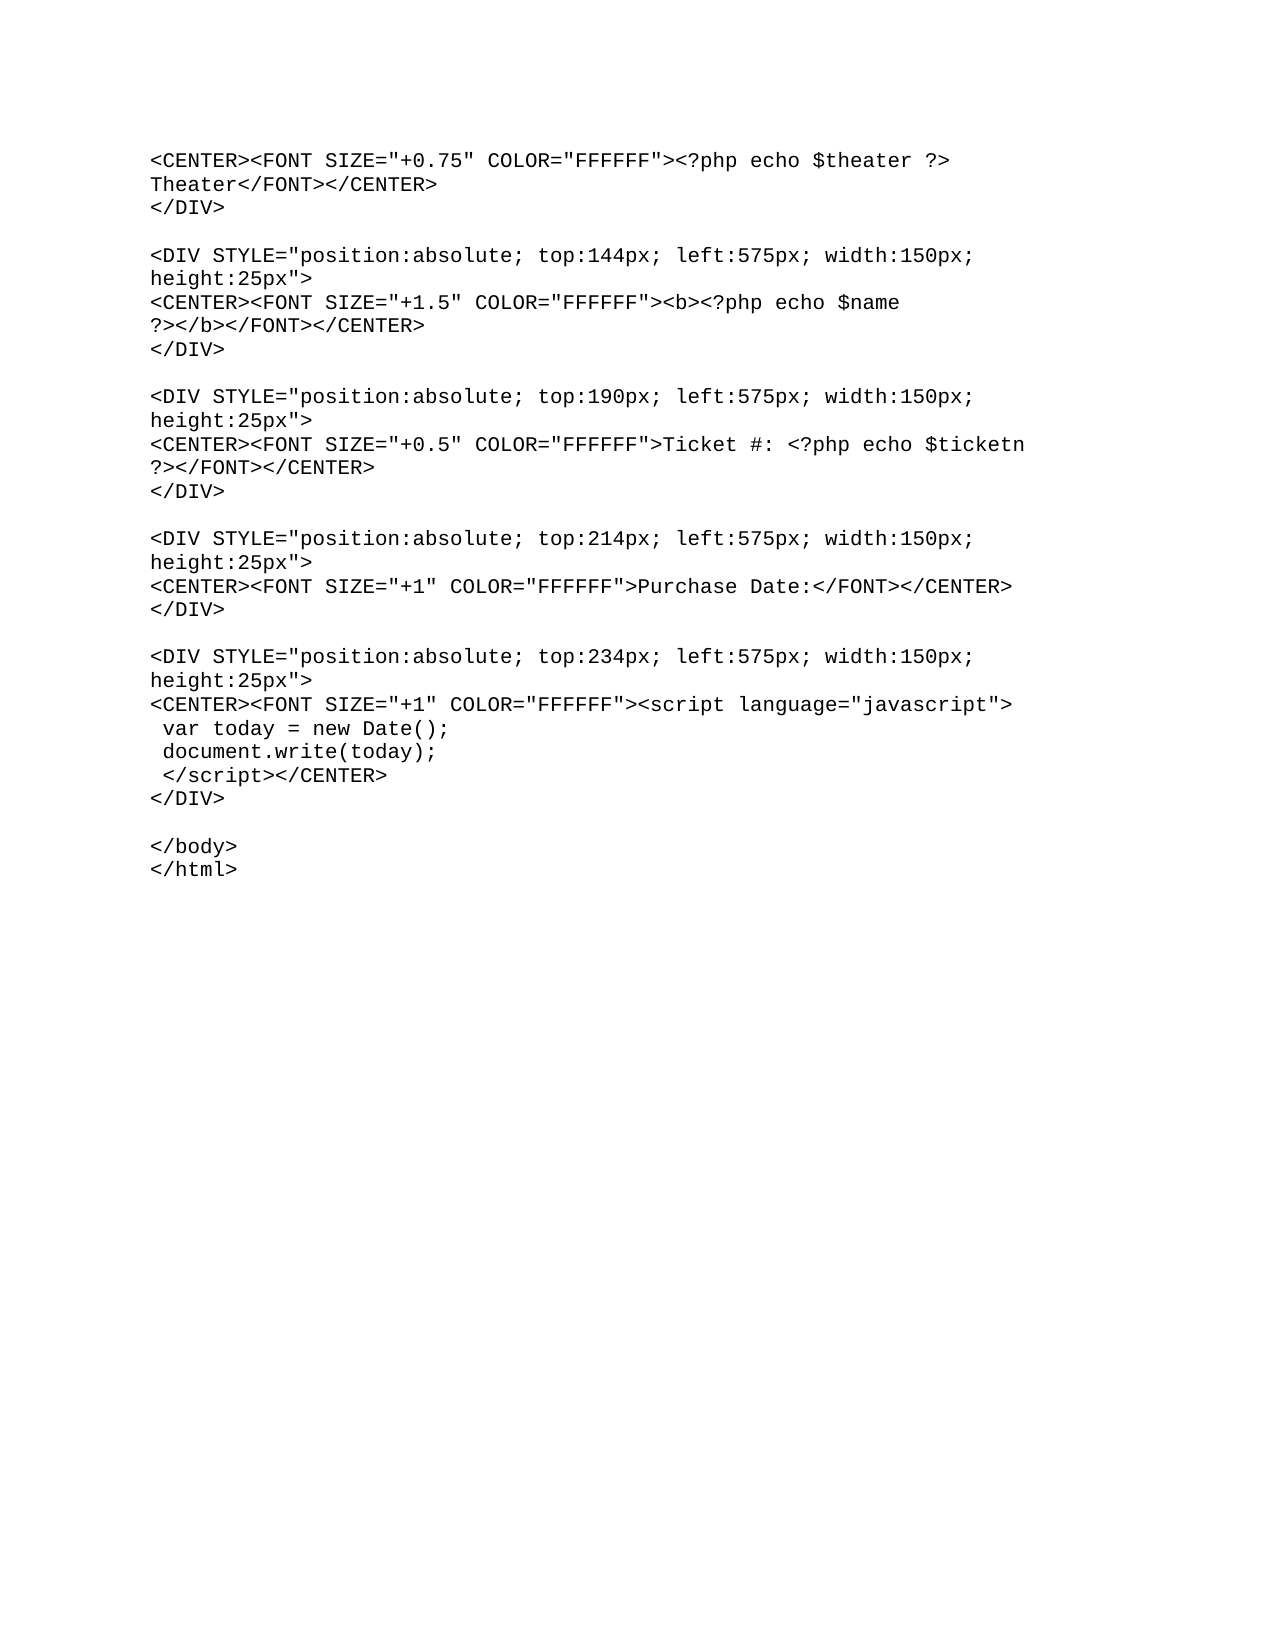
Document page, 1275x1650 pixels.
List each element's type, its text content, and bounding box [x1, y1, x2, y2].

text <DIV STYLE="position:absolute; top:190px; left:575px; width:150px; height:25px"> [150, 386, 1125, 434]
text </html> [150, 859, 1125, 883]
text <CENTER><FONT SIZE="+1" COLOR="FFFFFF"><script language="javascript"> [150, 694, 1125, 717]
text <DIV STYLE="position:absolute; top:144px; left:575px; width:150px; height:25px"> [150, 244, 1125, 292]
text document.write(today); [150, 741, 1125, 765]
text </DIV> [150, 481, 1125, 505]
text </body> [150, 836, 1125, 859]
text var today = new Date(); [150, 717, 1125, 741]
text </DIV> [150, 197, 1125, 221]
text <CENTER><FONT SIZE="+0.75" COLOR="FFFFFF"><?php echo $theater ?> Theater</FONT></CENTER> [150, 150, 1125, 197]
text <CENTER><FONT SIZE="+1.5" COLOR="FFFFFF"><b><?php echo $name ?></b></FONT></CENTER> [150, 292, 1125, 339]
text </DIV> [150, 339, 1125, 363]
text <DIV STYLE="position:absolute; top:214px; left:575px; width:150px; height:25px"> [150, 528, 1125, 576]
text <CENTER><FONT SIZE="+1" COLOR="FFFFFF">Purchase Date:</FONT></CENTER> [150, 576, 1125, 599]
text </DIV> [150, 599, 1125, 623]
text <CENTER><FONT SIZE="+0.5" COLOR="FFFFFF">Ticket #: <?php echo $ticketn ?></FONT></CENTER> [150, 434, 1125, 481]
text <DIV STYLE="position:absolute; top:234px; left:575px; width:150px; height:25px"> [150, 647, 1125, 694]
text </script></CENTER> [150, 765, 1125, 788]
text </DIV> [150, 788, 1125, 812]
